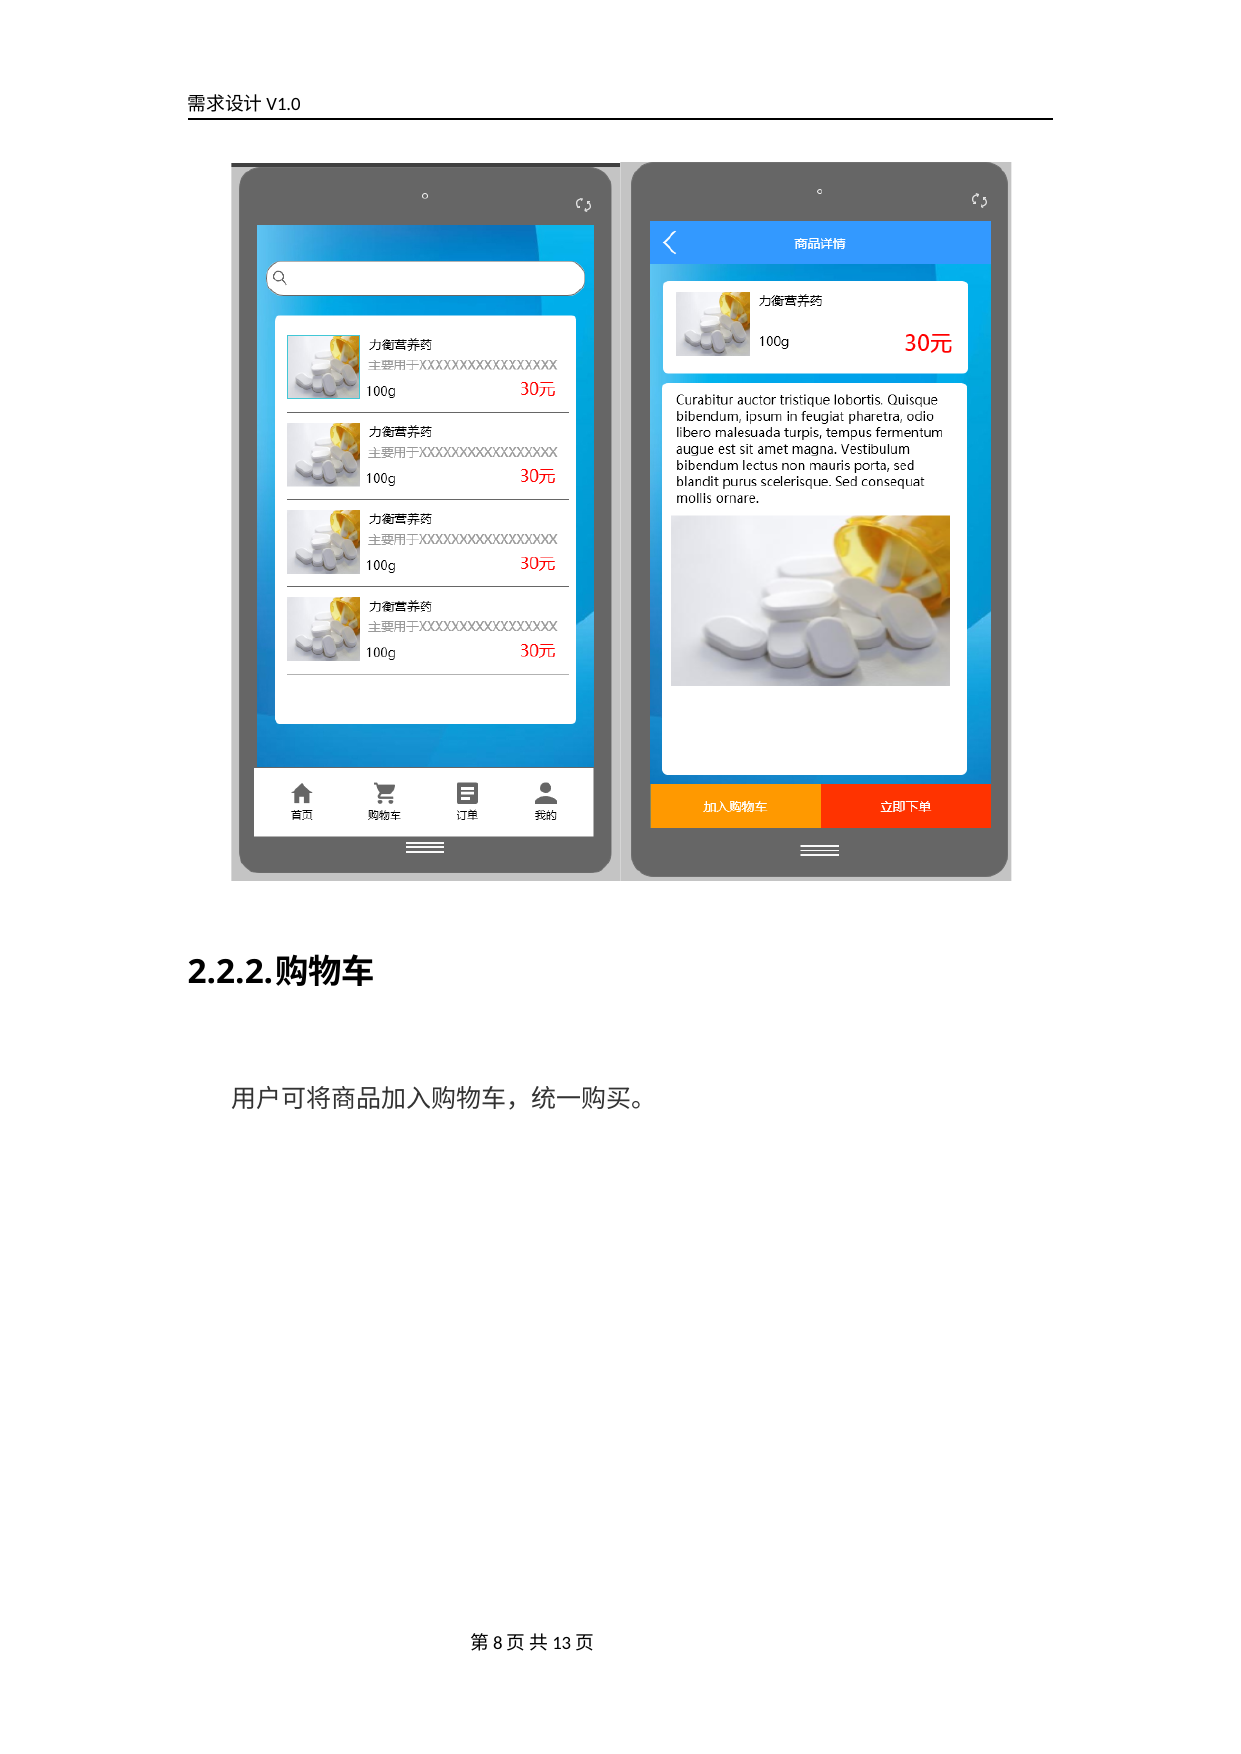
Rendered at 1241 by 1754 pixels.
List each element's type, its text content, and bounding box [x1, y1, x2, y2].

subtitle 购物车 [187, 937, 1053, 1002]
picture [231, 162, 1012, 881]
text 用户可将商品加入购物车，统一购买。 [231, 1064, 1053, 1129]
